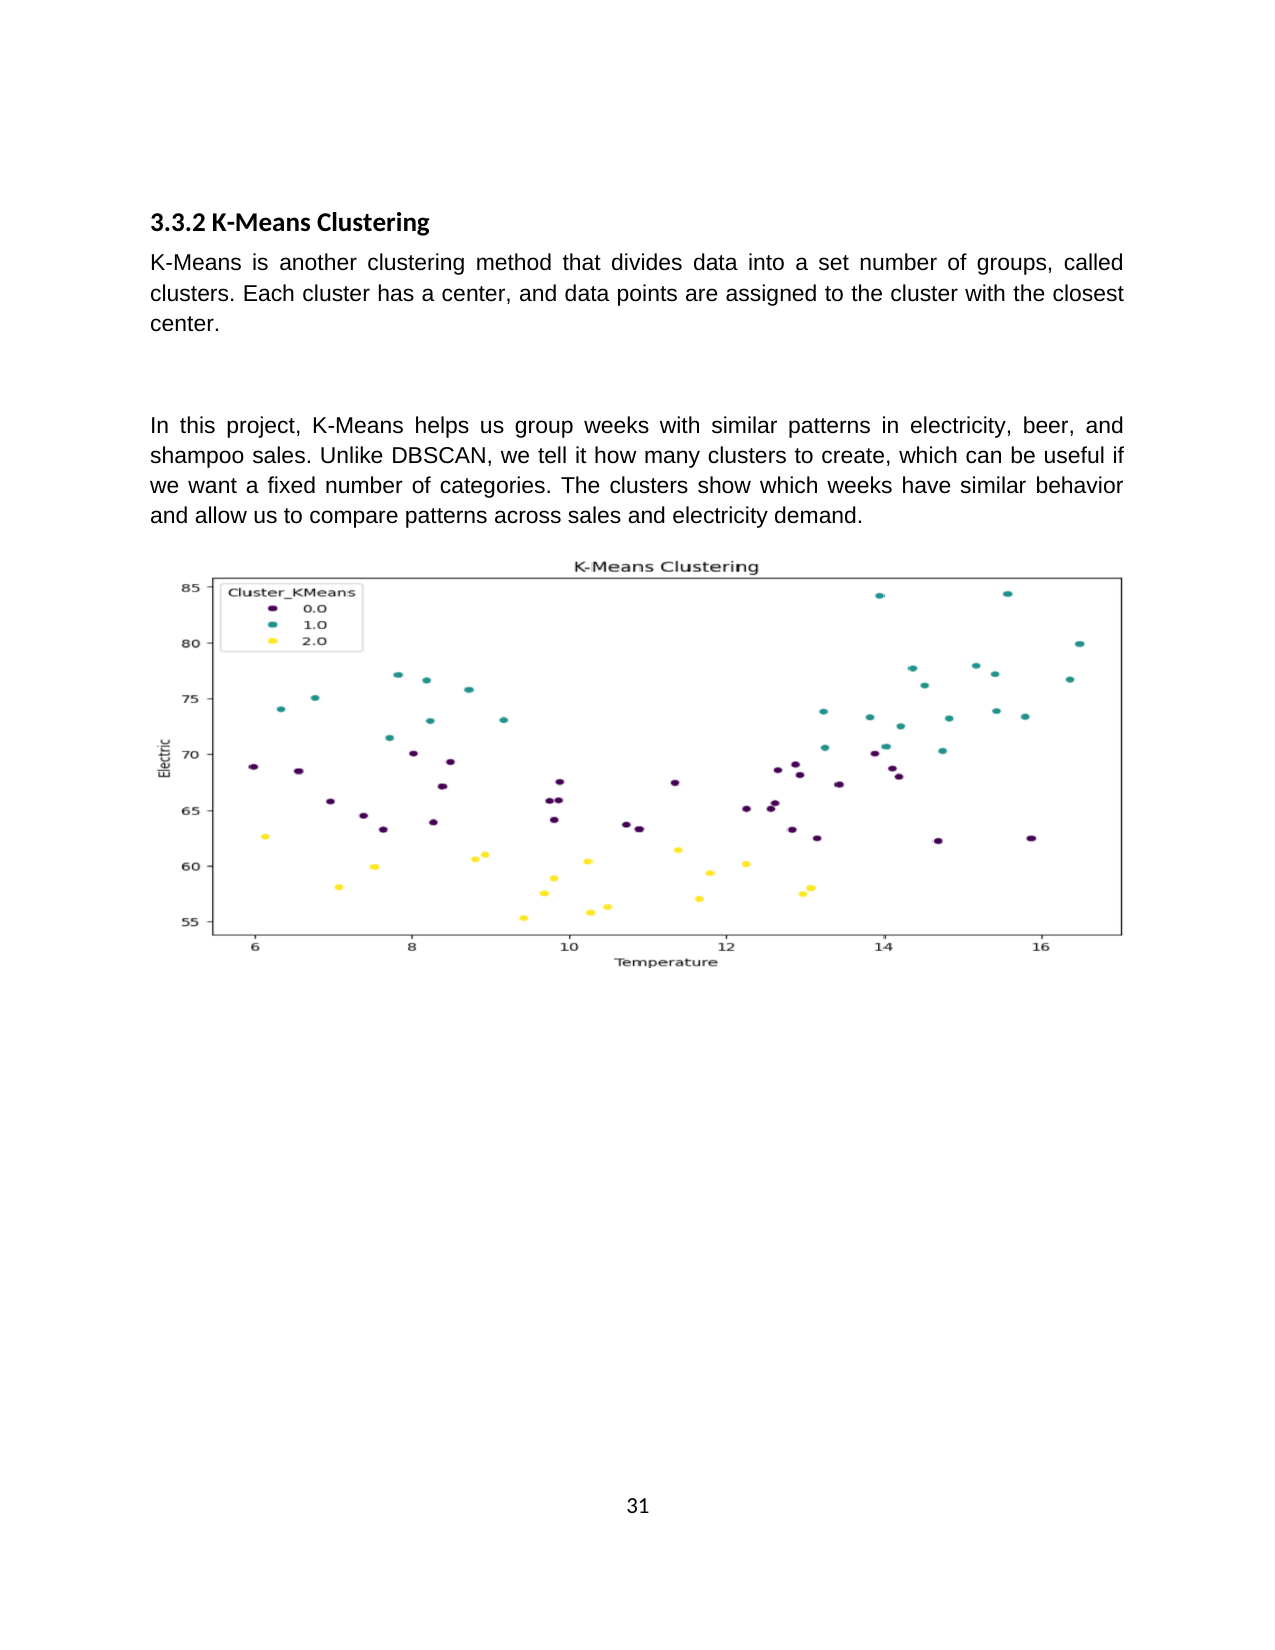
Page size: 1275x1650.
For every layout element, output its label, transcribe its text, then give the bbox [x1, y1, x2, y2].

text In this project, K-Means helps us group weeks with similar patterns in electricity, beer, and shampoo sales. Unlike DBSCAN, we tell it how many clusters to create, which can be useful if we want a fixed number of categories. The clusters show which weeks have similar behavior and allow us to compare patterns across sales and electricity demand. [150, 412, 1125, 529]
subtitle 3.3.2 K-Means Clustering [150, 205, 1125, 238]
text K-Means is another clustering method that divides data into a set number of groups, called clusters. Each cluster has a center, and data points are assigned to the cluster with the closest center. [150, 249, 1125, 336]
picture [153, 557, 1129, 968]
